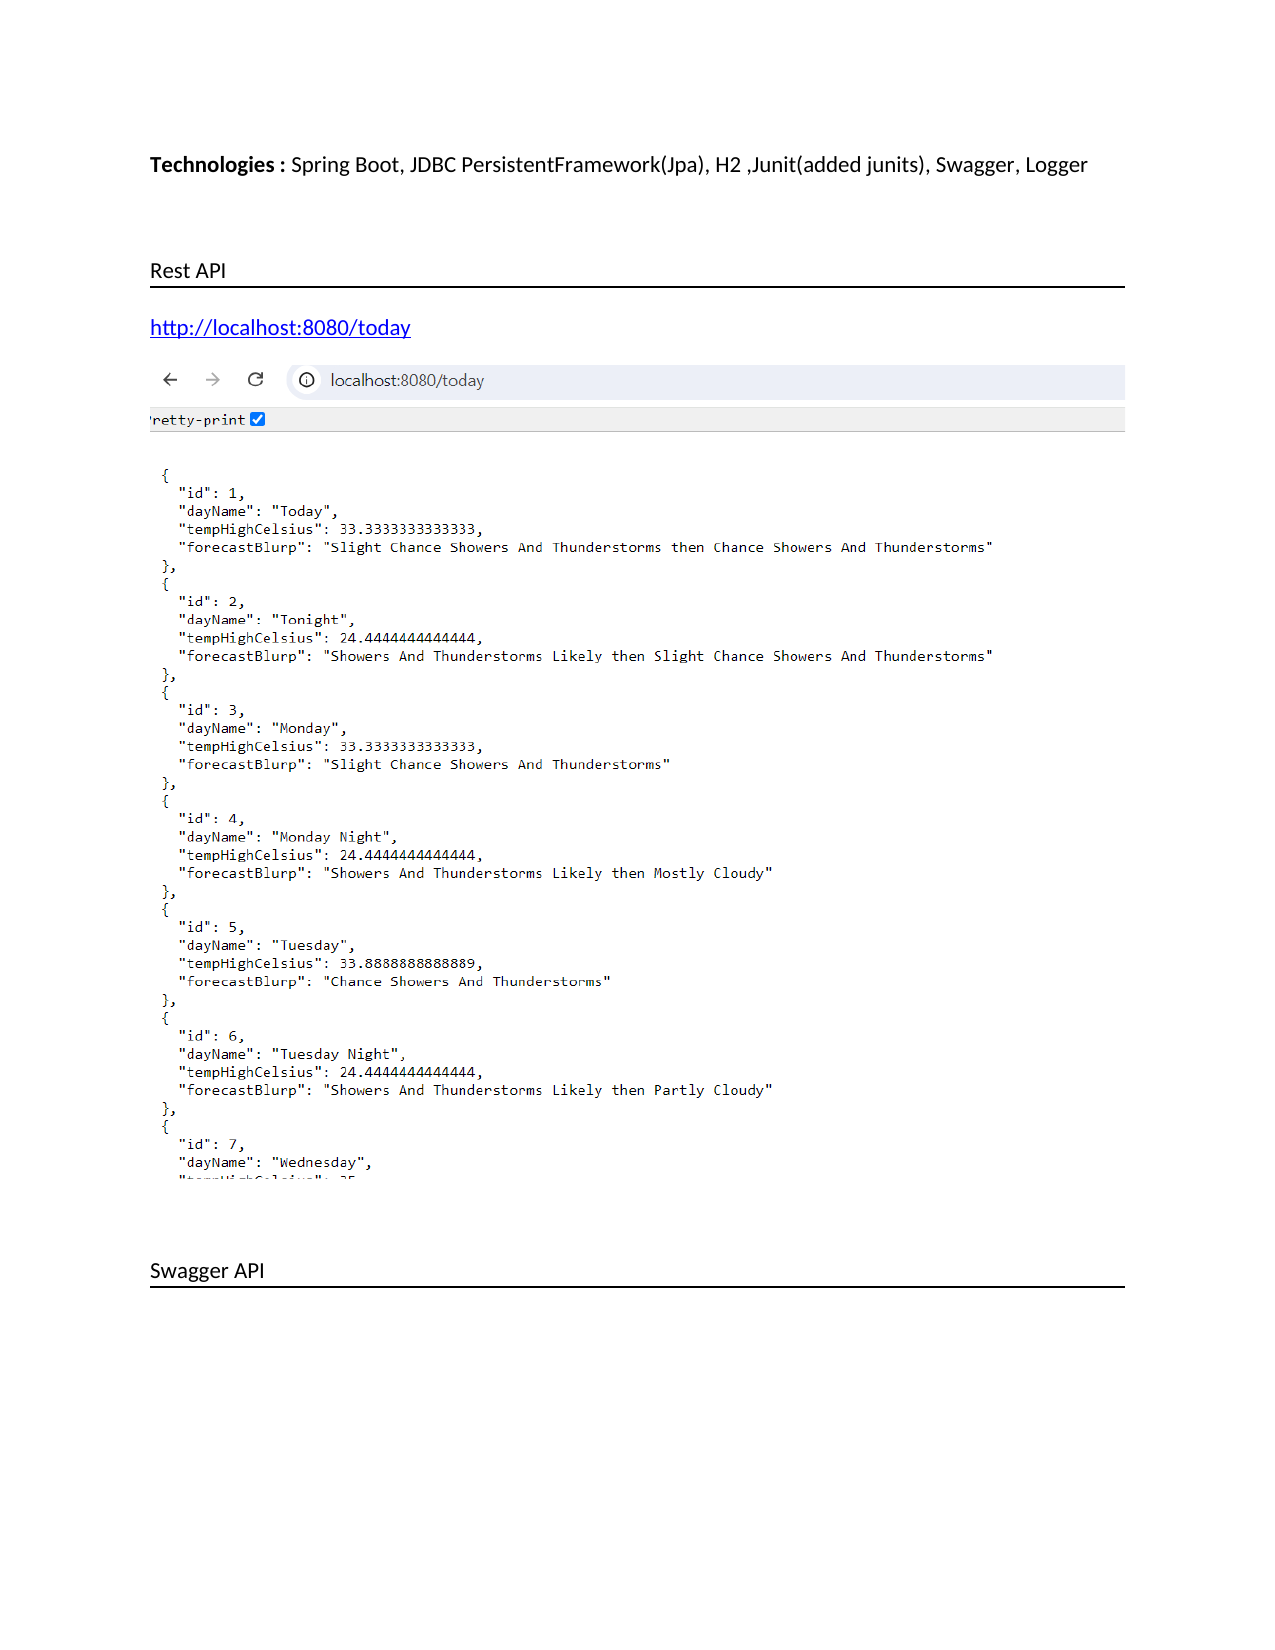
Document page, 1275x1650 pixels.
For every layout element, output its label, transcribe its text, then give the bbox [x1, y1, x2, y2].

text Swagger API [150, 1256, 1125, 1286]
text http://localhost:8080/today [150, 313, 1125, 341]
text Rest API [150, 256, 1125, 286]
text Technologies : Spring Boot, JDBC PersistentFramework(Jpa), H2 ,Junit(added junits), Swagger, Logger [150, 150, 1125, 178]
picture [150, 365, 1125, 1179]
